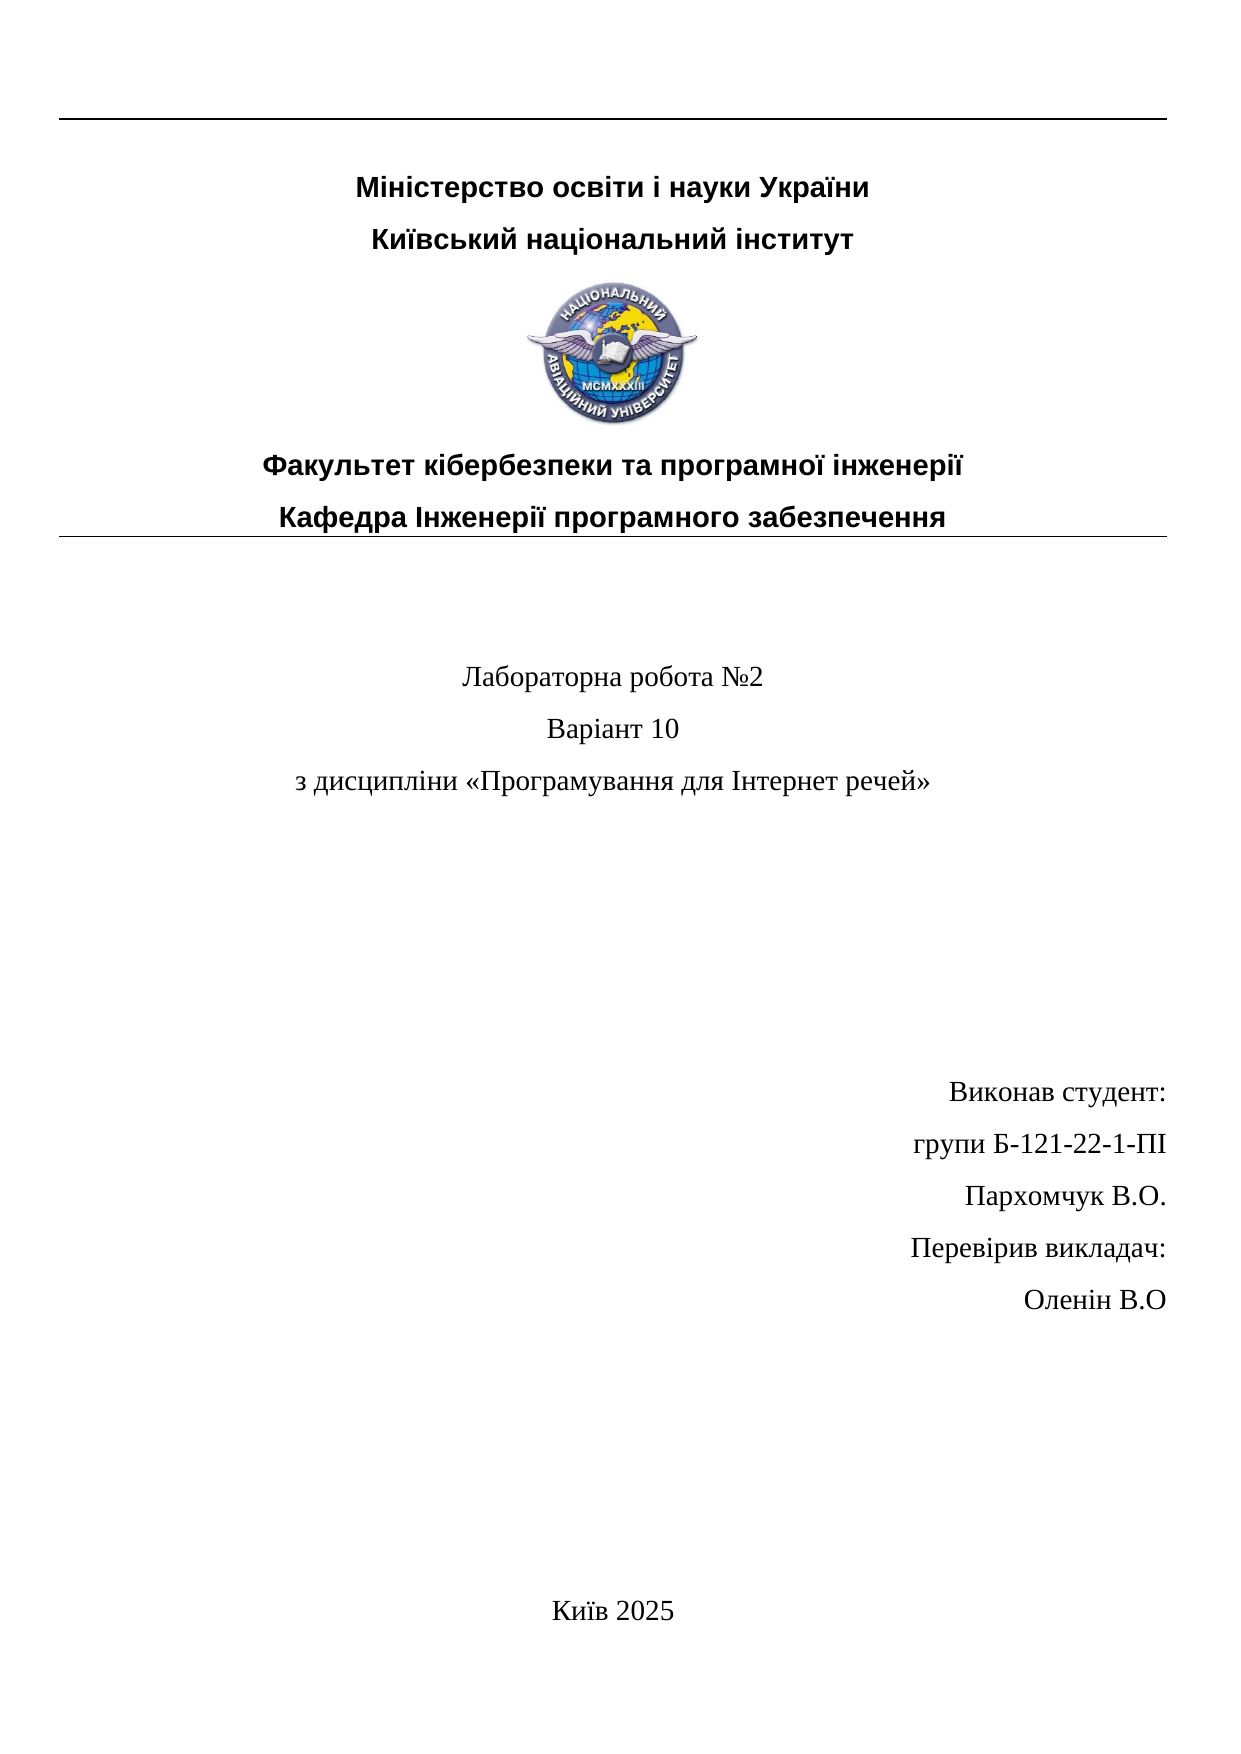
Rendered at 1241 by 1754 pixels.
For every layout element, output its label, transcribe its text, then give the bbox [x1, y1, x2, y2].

text Перевірив викладач: [59, 1230, 1167, 1264]
text Київ 2025 [59, 1593, 1167, 1627]
text групи Б-121-22-1-ПІ [59, 1126, 1167, 1160]
text Пархомчук В.О. [59, 1178, 1167, 1212]
text Міністерство освіти і науки України [59, 170, 1167, 204]
text Виконав студент: [59, 1074, 1167, 1108]
text Факультет кібербезпеки та програмної інженерії [59, 448, 1167, 482]
text Оленін В.О [59, 1282, 1167, 1316]
text Варіант 10 [59, 711, 1167, 745]
text Кафедра Інженерії програмного забезпечення [59, 500, 1167, 536]
picture [524, 274, 702, 431]
text Київський національний інститут [59, 222, 1167, 256]
text Лабораторна робота №2 [59, 659, 1167, 693]
text з дисципліни «Програмування для Інтернет речей» [59, 763, 1167, 797]
